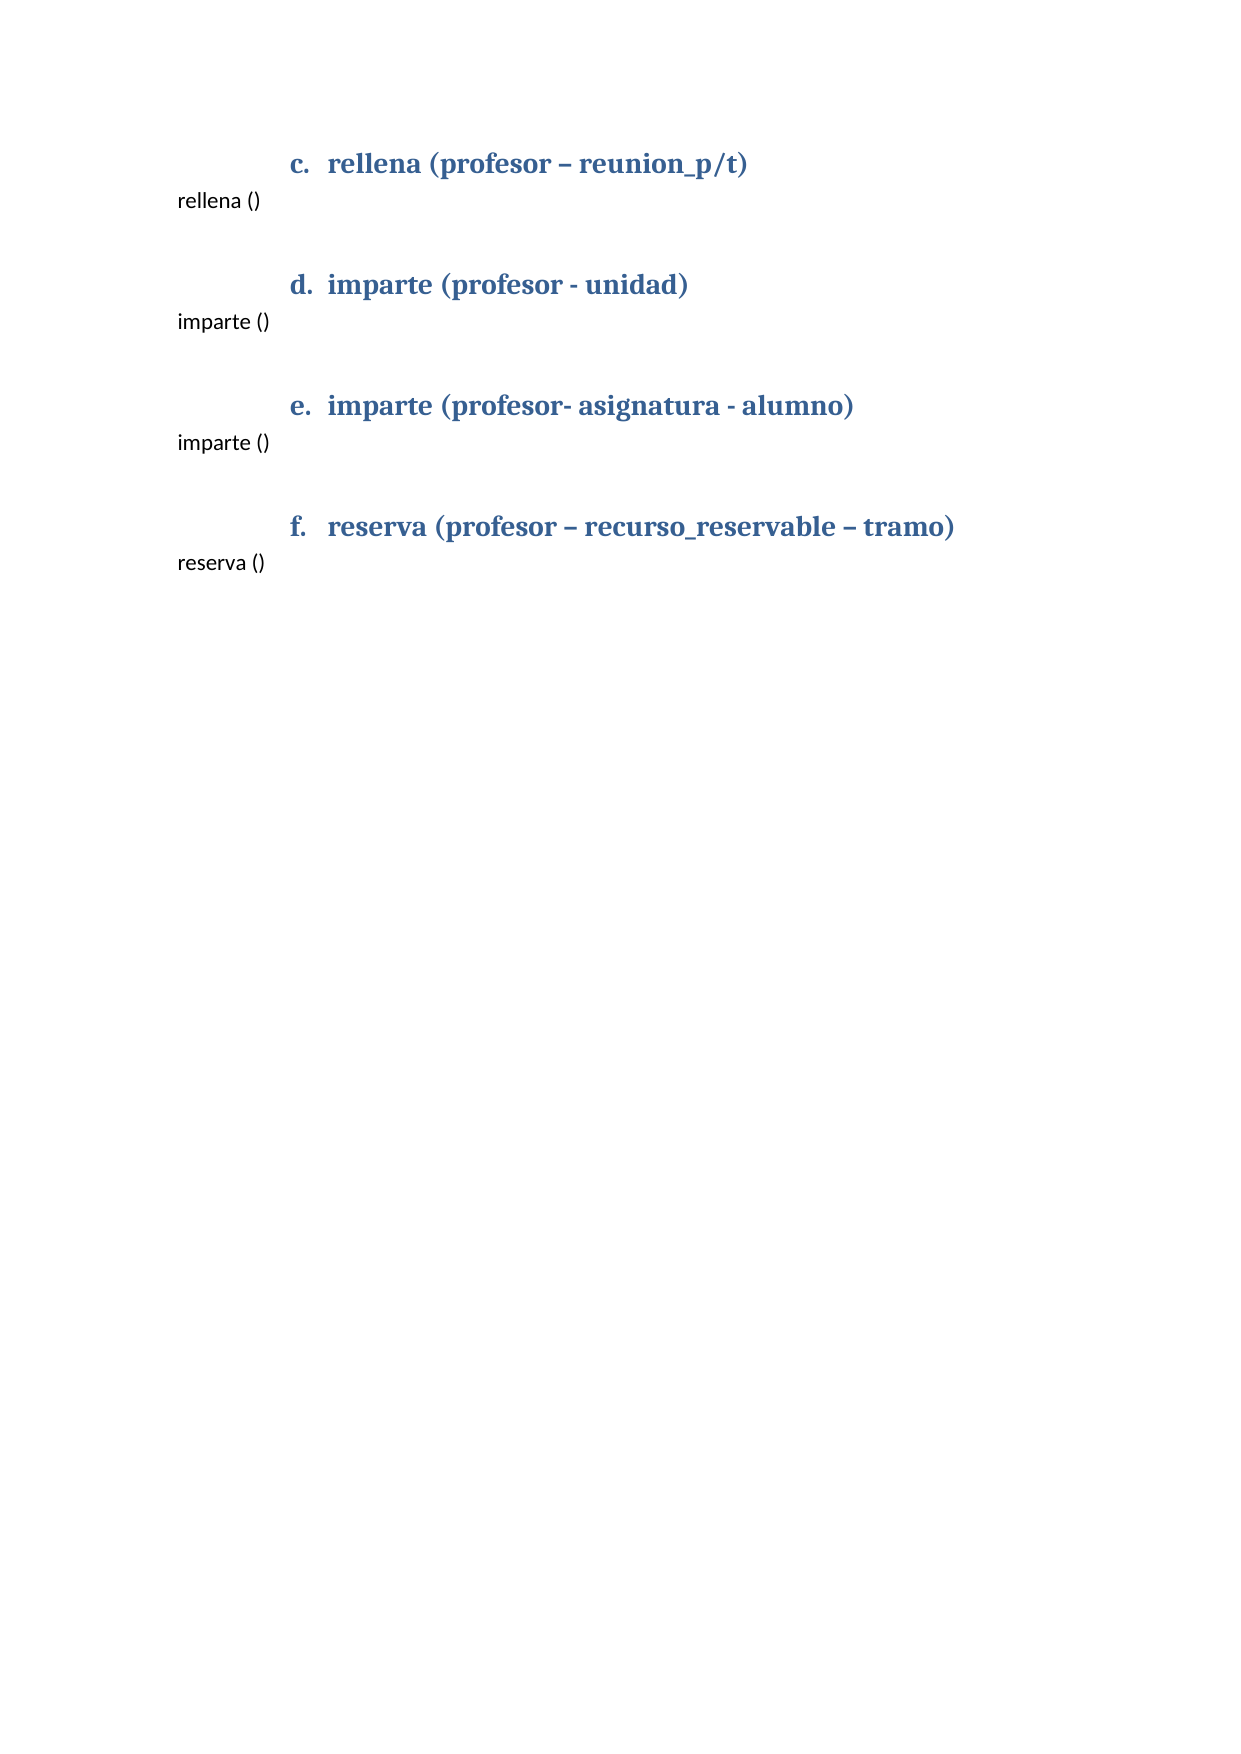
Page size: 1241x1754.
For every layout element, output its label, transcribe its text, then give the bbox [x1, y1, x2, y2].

text imparte () [177, 307, 1063, 335]
subtitle imparte (profesor - unidad) [290, 268, 1063, 302]
text imparte () [177, 428, 1063, 456]
subtitle reserva (profesor – recurso_reservable – tramo) [290, 510, 1063, 543]
text reserva () [177, 548, 1063, 576]
subtitle rellena (profesor – reunion_p/t) [290, 148, 1063, 181]
subtitle imparte (profesor- asignatura - alumno) [290, 389, 1063, 423]
text rellena () [177, 186, 1063, 214]
